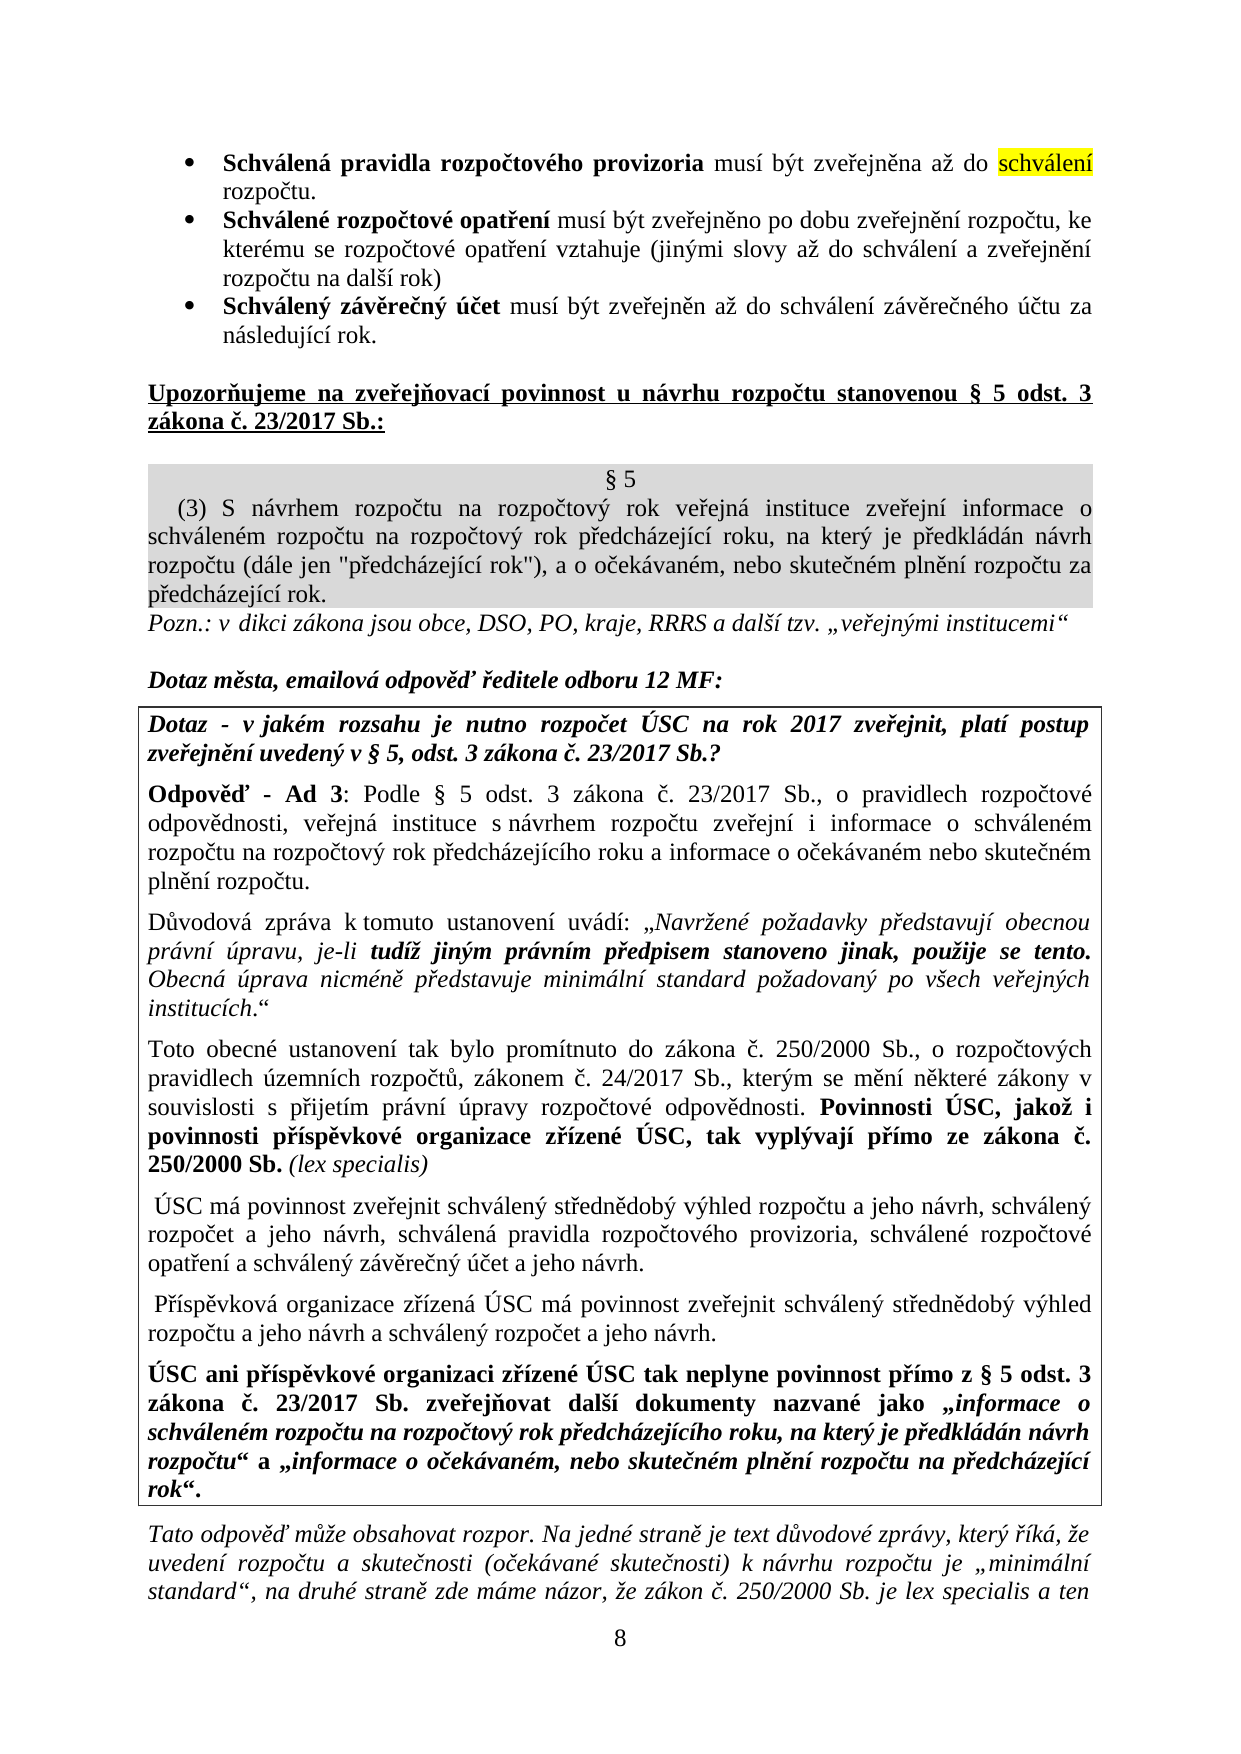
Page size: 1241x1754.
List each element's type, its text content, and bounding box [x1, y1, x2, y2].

text ÚSC ani příspěvkové organizaci zřízené ÚSC tak neplyne povinnost přímo z § 5 odst. 3 zákona č. 23/2017 Sb. zveřejňovat další dokumenty nazvané jako „informace o schváleném rozpočtu na rozpočtový rok předcházejícího roku, na který je předkládán návrh rozpočtu“ a „informace o očekávaném, nebo skutečném plnění rozpočtu na předcházející rok“. [139, 1356, 1101, 1505]
list Schválený závěrečný účet musí být zveřejněn až do schválení závěrečného účtu za následující rok. [185, 291, 1093, 349]
text Odpověď - Ad 3: Podle § 5 odst. 3 zákona č. 23/2017 Sb., o pravidlech rozpočtové odpovědnosti, veřejná instituce s návrhem rozpočtu zveřejní i informace o schváleném rozpočtu na rozpočtový rok předcházejícího roku a informace o očekávaném nebo skutečném plnění rozpočtu. [139, 776, 1101, 894]
list Schválená pravidla rozpočtového provizoria musí být zveřejněna až do schválení rozpočtu. [185, 148, 1093, 205]
text Příspěvková organizace zřízená ÚSC má povinnost zveřejnit schválený střednědobý výhled rozpočtu a jeho návrh a schválený rozpočet a jeho návrh. [139, 1286, 1101, 1347]
text Dotaz - v jakém rozsahu je nutno rozpočet ÚSC na rok 2017 zveřejnit, platí postup zveřejnění uvedený v § 5, odst. 3 zákona č. 23/2017 Sb.? [139, 708, 1101, 767]
text Toto obecné ustanovení tak bylo promítnuto do zákona č. 250/2000 Sb., o rozpočtových pravidlech územních rozpočtů, zákonem č. 24/2017 Sb., kterým se mění některé zákony v souvislosti s přijetím právní úpravy rozpočtové odpovědnosti. Povinnosti ÚSC, jakož i povinnosti příspěvkové organizace zřízené ÚSC, tak vyplývají přímo ze zákona č. 250/2000 Sb. (lex specialis) [139, 1031, 1101, 1178]
text Důvodová zpráva k tomuto ustanovení uvádí: „Navržené požadavky představují obecnou právní úpravu, je-li tudíž jiným právním předpisem stanoveno jinak, použije se tento. Obecná úprava nicméně představuje minimální standard požadovaný po všech veřejných institucích.“ [139, 904, 1101, 1022]
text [148, 1519, 1093, 1605]
list Schválené rozpočtové opatření musí být zveřejněno po dobu zveřejnění rozpočtu, ke kterému se rozpočtové opatření vztahuje (jinými slovy až do schválení a zveřejnění rozpočtu na další rok) [185, 205, 1093, 291]
text Pozn.: v dikci zákona jsou obce, DSO, PO, kraje, RRRS a další tzv. „veřejnými institucemi“ [148, 608, 1093, 636]
text § 5 [148, 464, 1093, 493]
text Upozorňujeme na zveřejňovací povinnost u návrhu rozpočtu stanovenou § 5 odst. 3 zákona č. 23/2017 Sb.: [148, 378, 1093, 403]
text ÚSC má povinnost zveřejnit schválený střednědobý výhled rozpočtu a jeho návrh, schválený rozpočet a jeho návrh, schválená pravidla rozpočtového provizoria, schválené rozpočtové opatření a schválený závěrečný účet a jeho návrh. [139, 1188, 1101, 1277]
text Dotaz města, emailová odpověď ředitele odboru 12 MF: [148, 665, 1093, 694]
list S návrhem rozpočtu na rozpočtový rok veřejná instituce zveřejní informace o schváleném rozpočtu na rozpočtový rok předcházející roku, na který je předkládán návrh rozpočtu (dále jen "předcházející rok"), a o očekávaném, nebo skutečném plnění rozpočtu za předcházející rok. [148, 493, 1093, 608]
text Upozorňujeme na zveřejňovací povinnost u návrhu rozpočtu stanovenou § 5 odst. 3 zákona č. 23/2017 Sb.: [148, 404, 1093, 435]
